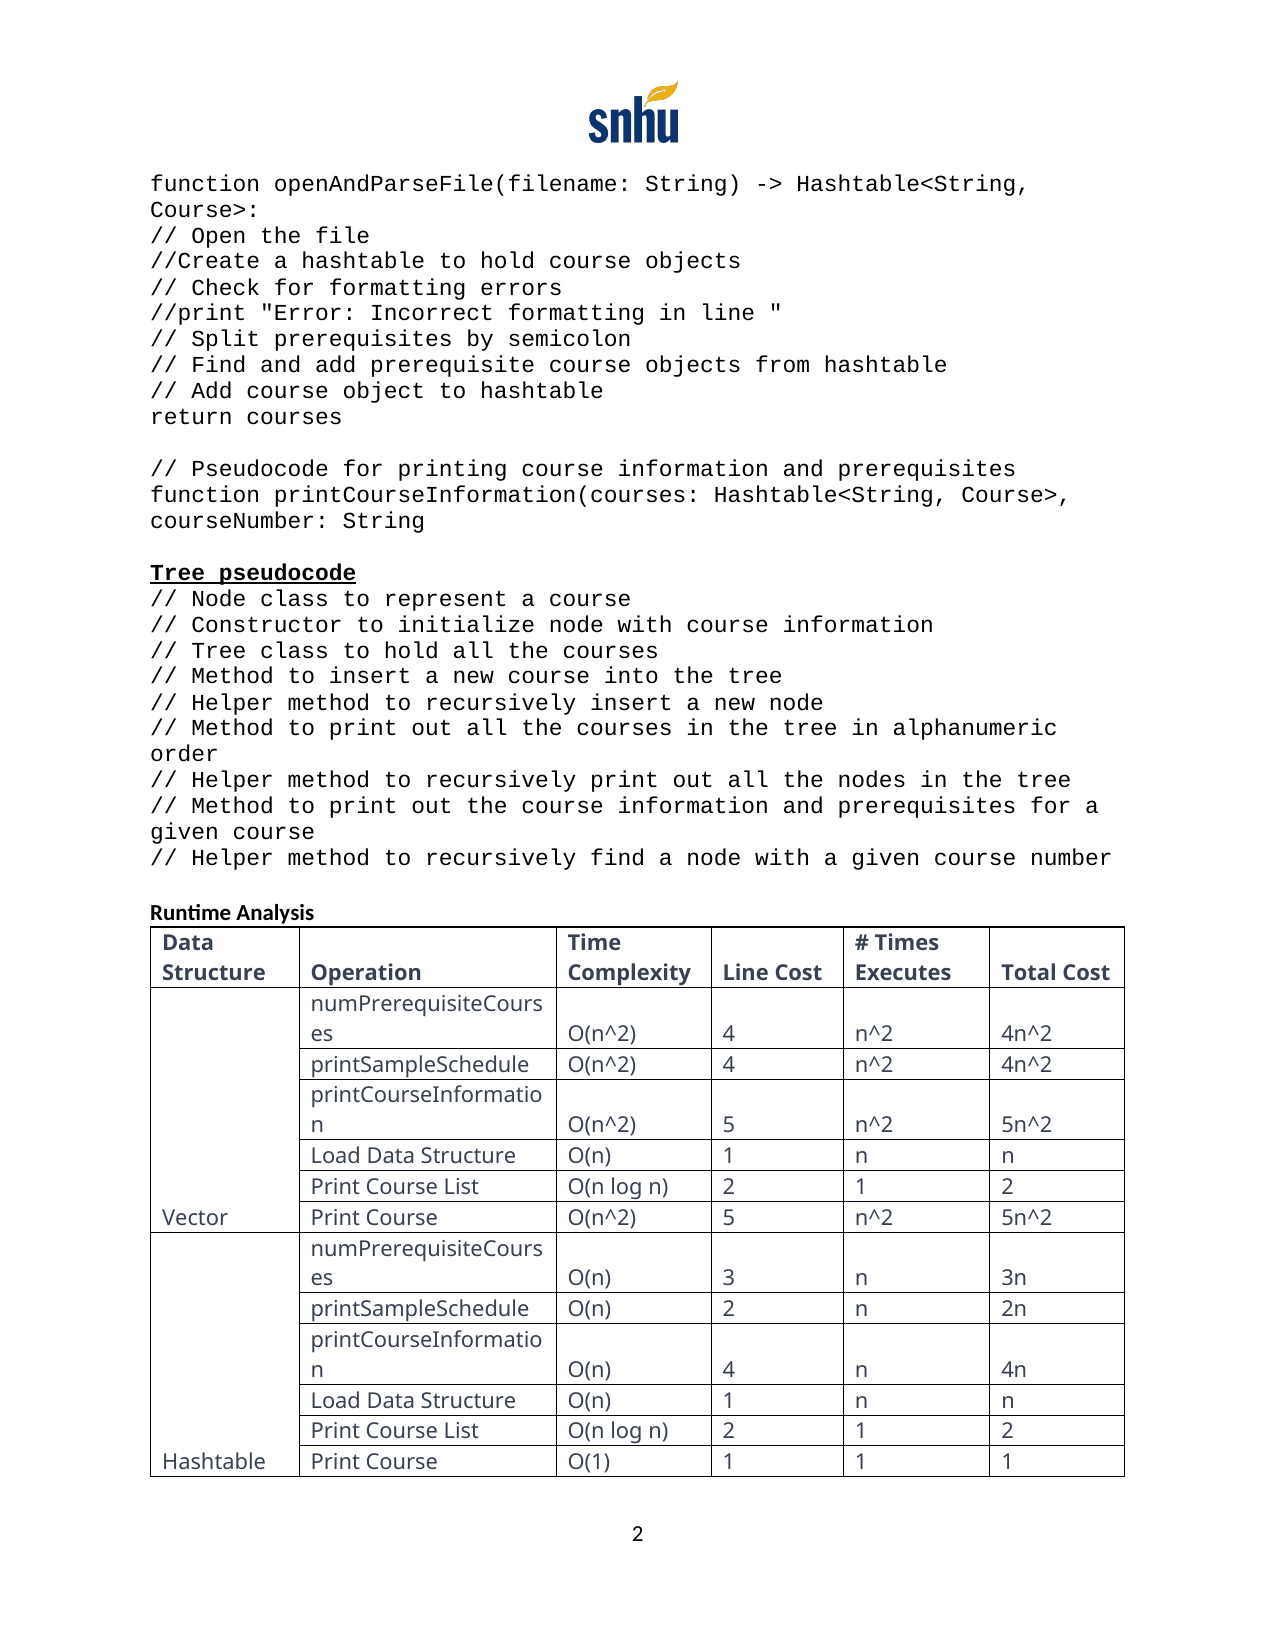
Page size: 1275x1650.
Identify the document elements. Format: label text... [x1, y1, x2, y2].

table_cell O(n) [557, 1293, 711, 1323]
table_cell n^2 [844, 1080, 989, 1139]
table_cell O(n log n) [557, 1416, 711, 1445]
table_cell Vector [151, 988, 299, 1232]
table_cell n [844, 1140, 989, 1170]
table_cell numPrerequisiteCourses [300, 988, 556, 1048]
table_cell 3 [712, 1233, 843, 1292]
text // Method to print out all the courses in the tree in alphanumeric order [150, 717, 1125, 769]
text // Helper method to recursively print out all the nodes in the tree [150, 769, 1125, 794]
table_header # Times Executes [844, 928, 989, 987]
table_cell numPrerequisiteCourses [300, 1233, 556, 1292]
table_cell n [844, 1324, 989, 1384]
table_cell printCourseInformation [300, 1324, 556, 1384]
text // Split prerequisites by semicolon [150, 328, 1125, 354]
table_cell n [990, 1385, 1124, 1414]
text // Method to insert a new course into the tree [150, 665, 1125, 691]
text //print "Error: Incorrect formatting in line " [150, 302, 1125, 328]
table_cell O(n log n) [557, 1171, 711, 1201]
table_cell 2 [712, 1416, 843, 1445]
subtitle Runtime Analysis [150, 898, 1125, 926]
table_cell 3n [990, 1233, 1124, 1292]
text // Helper method to recursively insert a new node [150, 691, 1125, 717]
table_header Total Cost [990, 928, 1124, 987]
table_cell n [990, 1140, 1124, 1170]
table_cell O(n) [557, 1385, 711, 1414]
text // Method to print out the course information and prerequisites for a given course [150, 794, 1125, 846]
table_cell 1 [990, 1446, 1124, 1476]
text Tree pseudocode [150, 561, 1125, 587]
text // Find and add prerequisite course objects from hashtable [150, 354, 1125, 379]
table_cell Print Course [300, 1202, 556, 1232]
table_cell 1 [712, 1385, 843, 1414]
table_cell O(n^2) [557, 1080, 711, 1139]
table_cell 1 [712, 1140, 843, 1170]
table_cell n [844, 1385, 989, 1414]
table_cell 2 [990, 1171, 1124, 1201]
table_cell 4n^2 [990, 1049, 1124, 1078]
text // Node class to represent a course [150, 587, 1125, 613]
table_header Time Complexity [557, 928, 711, 987]
table_cell O(n^2) [557, 988, 711, 1048]
table_cell n [844, 1233, 989, 1292]
table_cell n [844, 1293, 989, 1323]
table_cell 1 [712, 1446, 843, 1476]
table_cell 5 [712, 1202, 843, 1232]
table_header Data Structure [151, 928, 299, 987]
table_cell 1 [844, 1171, 989, 1201]
table_cell Print Course List [300, 1416, 556, 1445]
table_cell 4n [990, 1324, 1124, 1384]
table_cell 4 [712, 988, 843, 1048]
table_cell 2 [712, 1293, 843, 1323]
table_header Line Cost [712, 928, 843, 987]
text // Add course object to hashtable [150, 379, 1125, 406]
table_cell O(n^2) [557, 1049, 711, 1078]
text // Tree class to hold all the courses [150, 639, 1125, 665]
table_cell n^2 [844, 1202, 989, 1232]
text // Helper method to recursively find a node with a given course number [150, 846, 1125, 872]
table_header Operation [300, 928, 556, 987]
table_cell 4n^2 [990, 988, 1124, 1048]
table_cell 2 [990, 1416, 1124, 1445]
table_cell Load Data Structure [300, 1385, 556, 1414]
table_cell Hashtable [151, 1233, 299, 1476]
text //Create a hashtable to hold course objects [150, 250, 1125, 276]
table_cell 5n^2 [990, 1202, 1124, 1232]
table_cell 2n [990, 1293, 1124, 1323]
table_cell n^2 [844, 988, 989, 1048]
table_cell printSampleSchedule [300, 1049, 556, 1078]
text // Pseudocode for printing course information and prerequisites [150, 457, 1125, 483]
text return courses [150, 406, 1125, 431]
table_cell O(1) [557, 1446, 711, 1476]
table_cell 2 [712, 1171, 843, 1201]
table_cell 4 [712, 1049, 843, 1078]
table_cell O(n^2) [557, 1202, 711, 1232]
table_cell printCourseInformation [300, 1080, 556, 1139]
table_cell 1 [844, 1446, 989, 1476]
picture [568, 75, 707, 152]
table_cell printSampleSchedule [300, 1293, 556, 1323]
text function printCourseInformation(courses: Hashtable<String, Course>, courseNumber: String [150, 483, 1125, 535]
table_cell Print Course [300, 1446, 556, 1476]
table_cell 1 [844, 1416, 989, 1445]
table_cell 5 [712, 1080, 843, 1139]
text // Constructor to initialize node with course information [150, 613, 1125, 639]
table_cell O(n) [557, 1233, 711, 1292]
table_cell O(n) [557, 1140, 711, 1170]
table_cell Load Data Structure [300, 1140, 556, 1170]
table_cell 5n^2 [990, 1080, 1124, 1139]
table_cell n^2 [844, 1049, 989, 1078]
table_cell O(n) [557, 1324, 711, 1384]
text // Open the file [150, 224, 1125, 250]
text function openAndParseFile(filename: String) -> Hashtable<String, Course>: [150, 172, 1125, 224]
table_cell 4 [712, 1324, 843, 1384]
table_cell Print Course List [300, 1171, 556, 1201]
text // Check for formatting errors [150, 276, 1125, 302]
